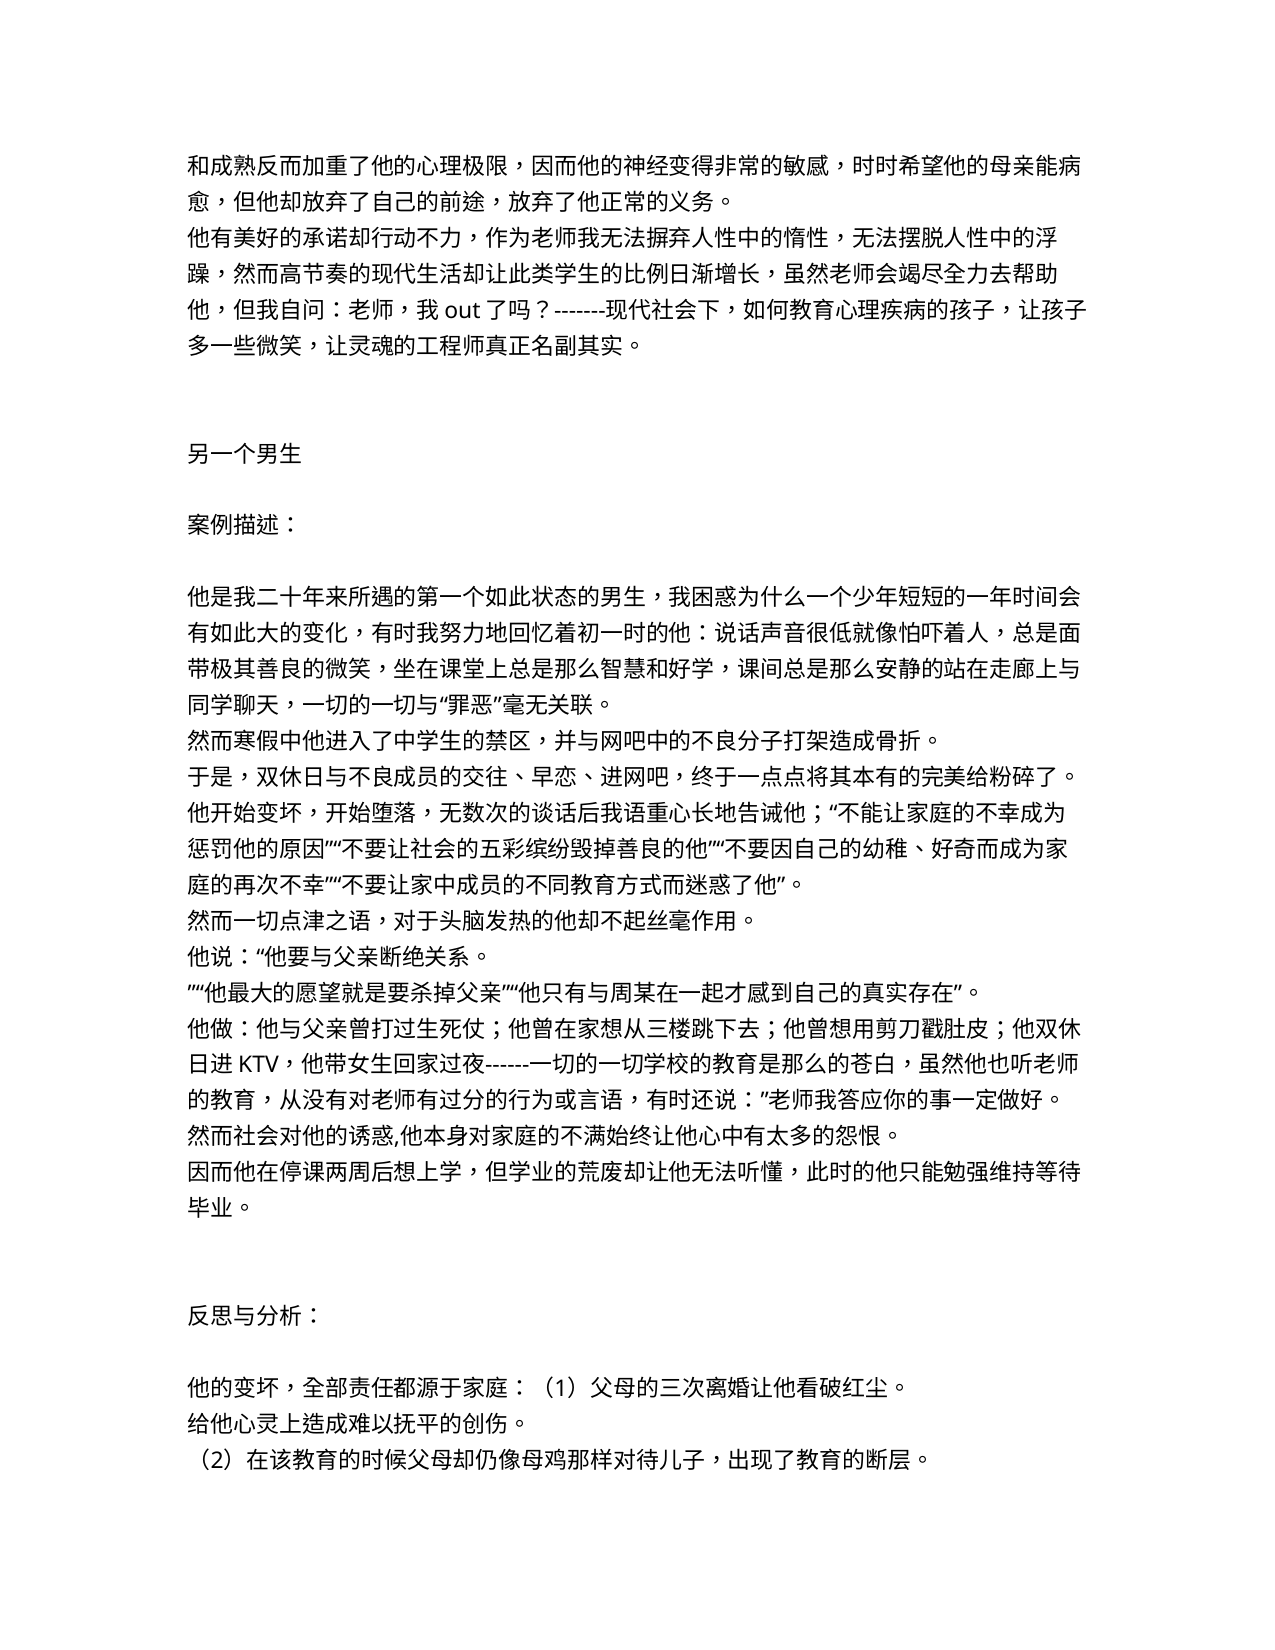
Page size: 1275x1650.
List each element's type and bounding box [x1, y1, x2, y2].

text [187, 150, 1087, 1475]
